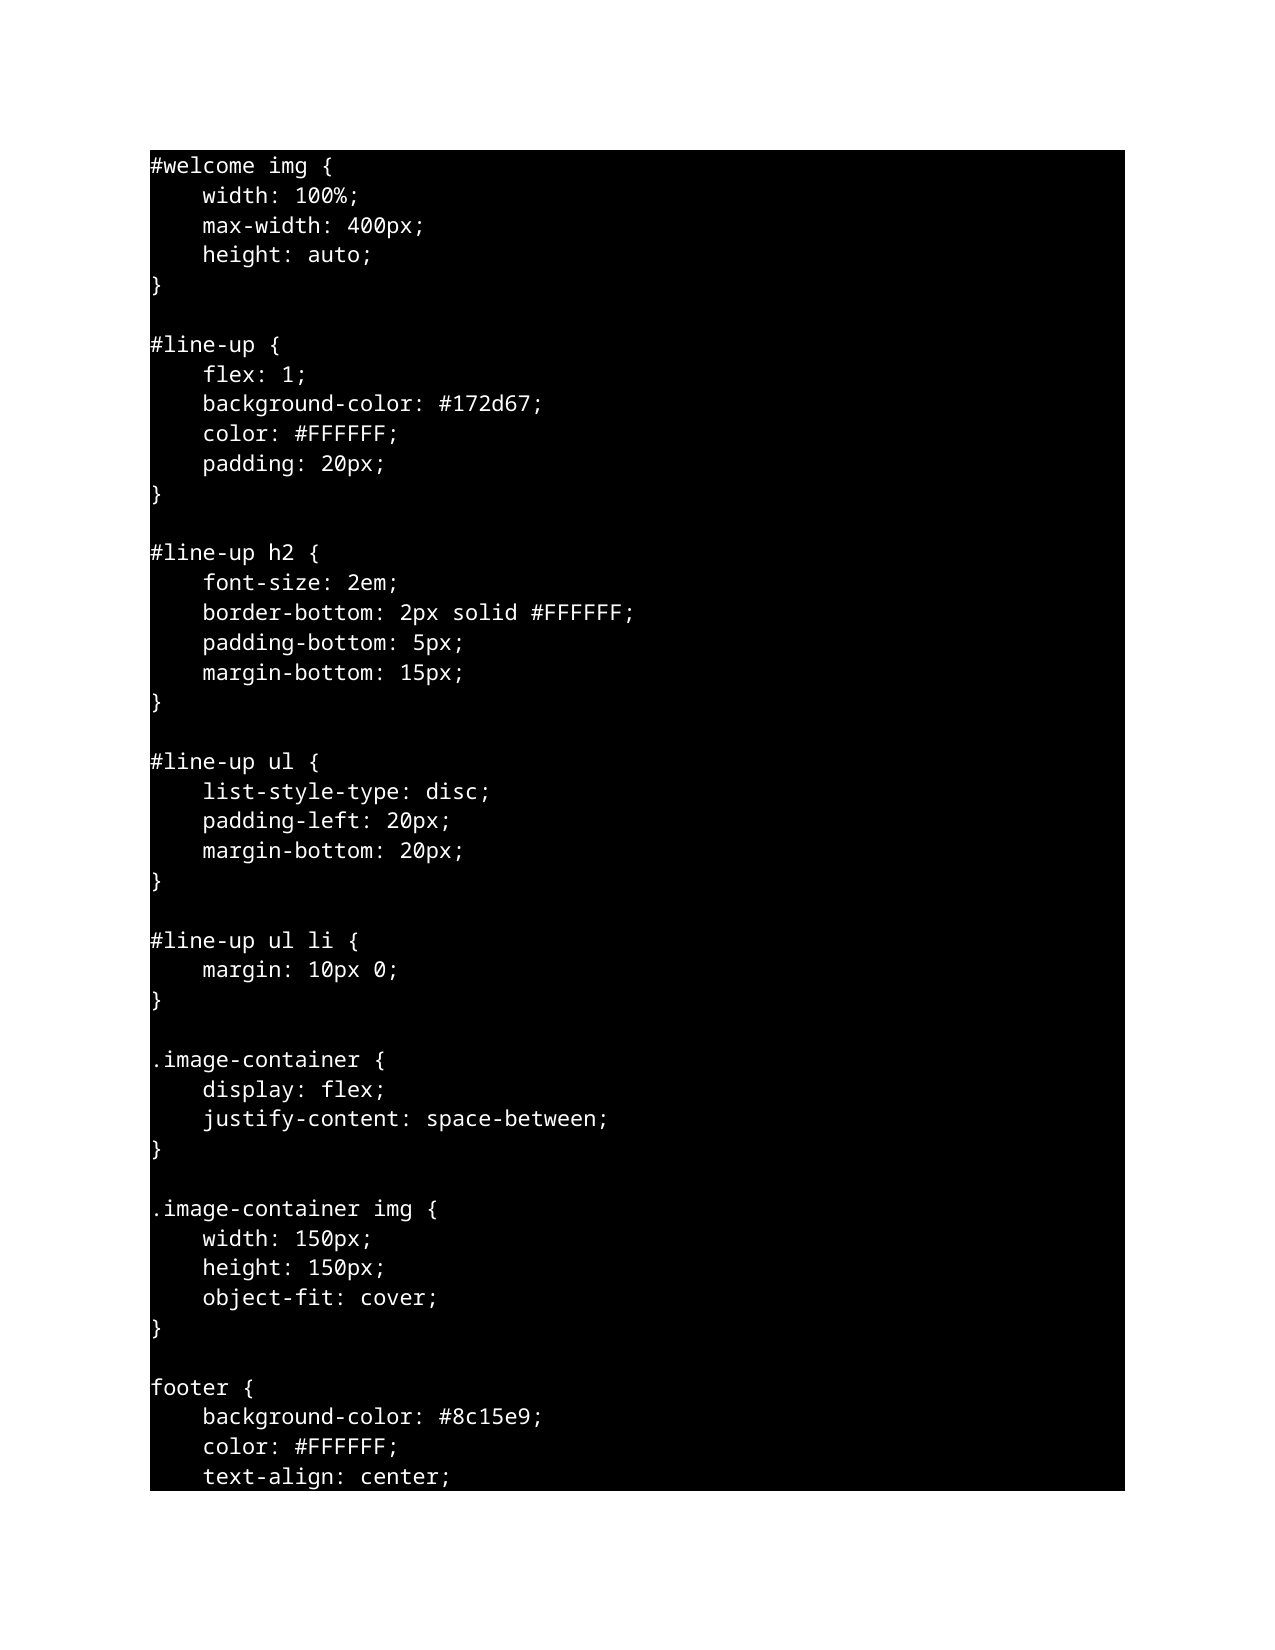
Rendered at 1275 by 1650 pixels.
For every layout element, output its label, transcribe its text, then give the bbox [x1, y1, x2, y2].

text #line-up h2 { [150, 537, 1125, 567]
text width: 150px; [150, 1222, 1125, 1252]
text #line-up ul { [150, 746, 1125, 776]
text height: auto; [150, 239, 1125, 269]
text } [150, 865, 1125, 895]
text } [150, 478, 1125, 507]
text margin-bottom: 20px; [150, 835, 1125, 865]
text } [150, 269, 1125, 299]
text max-width: 400px; [150, 209, 1125, 239]
text } [150, 1312, 1125, 1342]
text padding: 20px; [150, 448, 1125, 478]
text object-fit: cover; [150, 1282, 1125, 1312]
text } [150, 686, 1125, 716]
text #line-up { [150, 329, 1125, 358]
text color: #FFFFFF; [150, 418, 1125, 448]
text color: #FFFFFF; [150, 1431, 1125, 1461]
text } [150, 1133, 1125, 1163]
text #line-up ul li { [150, 924, 1125, 954]
text display: flex; [150, 1073, 1125, 1103]
text list-style-type: disc; [150, 776, 1125, 805]
text font-size: 2em; [150, 567, 1125, 597]
text height: 150px; [150, 1252, 1125, 1282]
text footer { [150, 1371, 1125, 1401]
text margin: 10px 0; [150, 954, 1125, 984]
text border-bottom: 2px solid #FFFFFF; [150, 597, 1125, 627]
text background-color: #8c15e9; [150, 1401, 1125, 1431]
text .image-container { [150, 1044, 1125, 1073]
text .image-container img { [150, 1193, 1125, 1222]
text padding-bottom: 5px; [150, 627, 1125, 656]
text background-color: #172d67; [150, 388, 1125, 418]
text #welcome img { [150, 150, 1125, 180]
text margin-bottom: 15px; [150, 656, 1125, 686]
text text-align: center; [150, 1461, 1125, 1491]
text padding-left: 20px; [150, 805, 1125, 835]
text justify-content: space-between; [150, 1103, 1125, 1133]
text width: 100%; [150, 180, 1125, 209]
text flex: 1; [150, 358, 1125, 388]
text } [150, 984, 1125, 1014]
